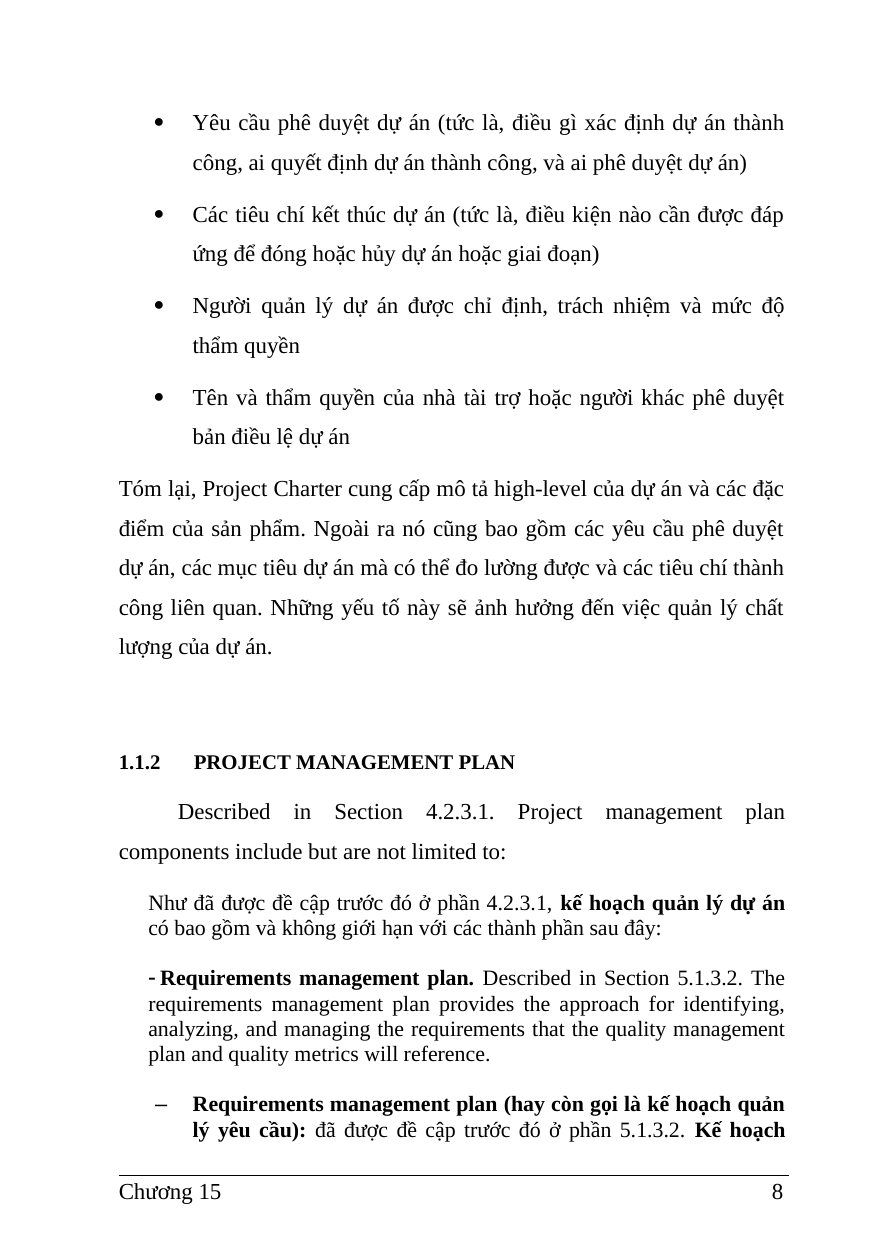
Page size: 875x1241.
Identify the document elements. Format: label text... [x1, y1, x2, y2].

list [155, 1091, 786, 1142]
list Như đã được đề cập trước đó ở phần 4.2.3.1, kế hoạch quản lý dự án có bao gồm và không giới hạn với các thành phần sau đây: [148, 890, 786, 940]
list Yêu cầu phê duyệt dự án (tức là, điều gì xác định dự án thành công, ai quyết định dự án thành công, và ai phê duyệt dự án) [155, 109, 786, 175]
list Các tiêu chí kết thúc dự án (tức là, điều kiện nào cần được đáp ứng để đóng hoặc hủy dự án hoặc giai đoạn) [155, 201, 786, 267]
text Described in Section 4.2.3.1. Project management plan components include but are not limited to: [118, 798, 786, 864]
text Requirements management plan. Described in Section 5.1.3.2. The requirements management plan provides the approach for identifying, analyzing, and managing the requirements that the quality management plan and quality metrics will reference. [148, 965, 786, 1066]
subtitle PROJECT MANAGEMENT PLAN [118, 750, 786, 774]
list Tên và thẩm quyền của nhà tài trợ hoặc người khác phê duyệt bản điều lệ dự án [155, 384, 786, 450]
text Tóm lại, Project Charter cung cấp mô tả high-level của dự án và các đặc điểm của sản phẩm. Ngoài ra nó cũng bao gồm các yêu cầu phê duyệt dự án, các mục tiêu dự án mà có thể đo lường được và các tiêu chí thành công liên quan. Những yếu tố này sẽ ảnh hưởng đến việc quản lý chất lượng của dự án. [118, 475, 786, 659]
list Người quản lý dự án được chỉ định, trách nhiệm và mức độ thẩm quyền [155, 292, 786, 358]
